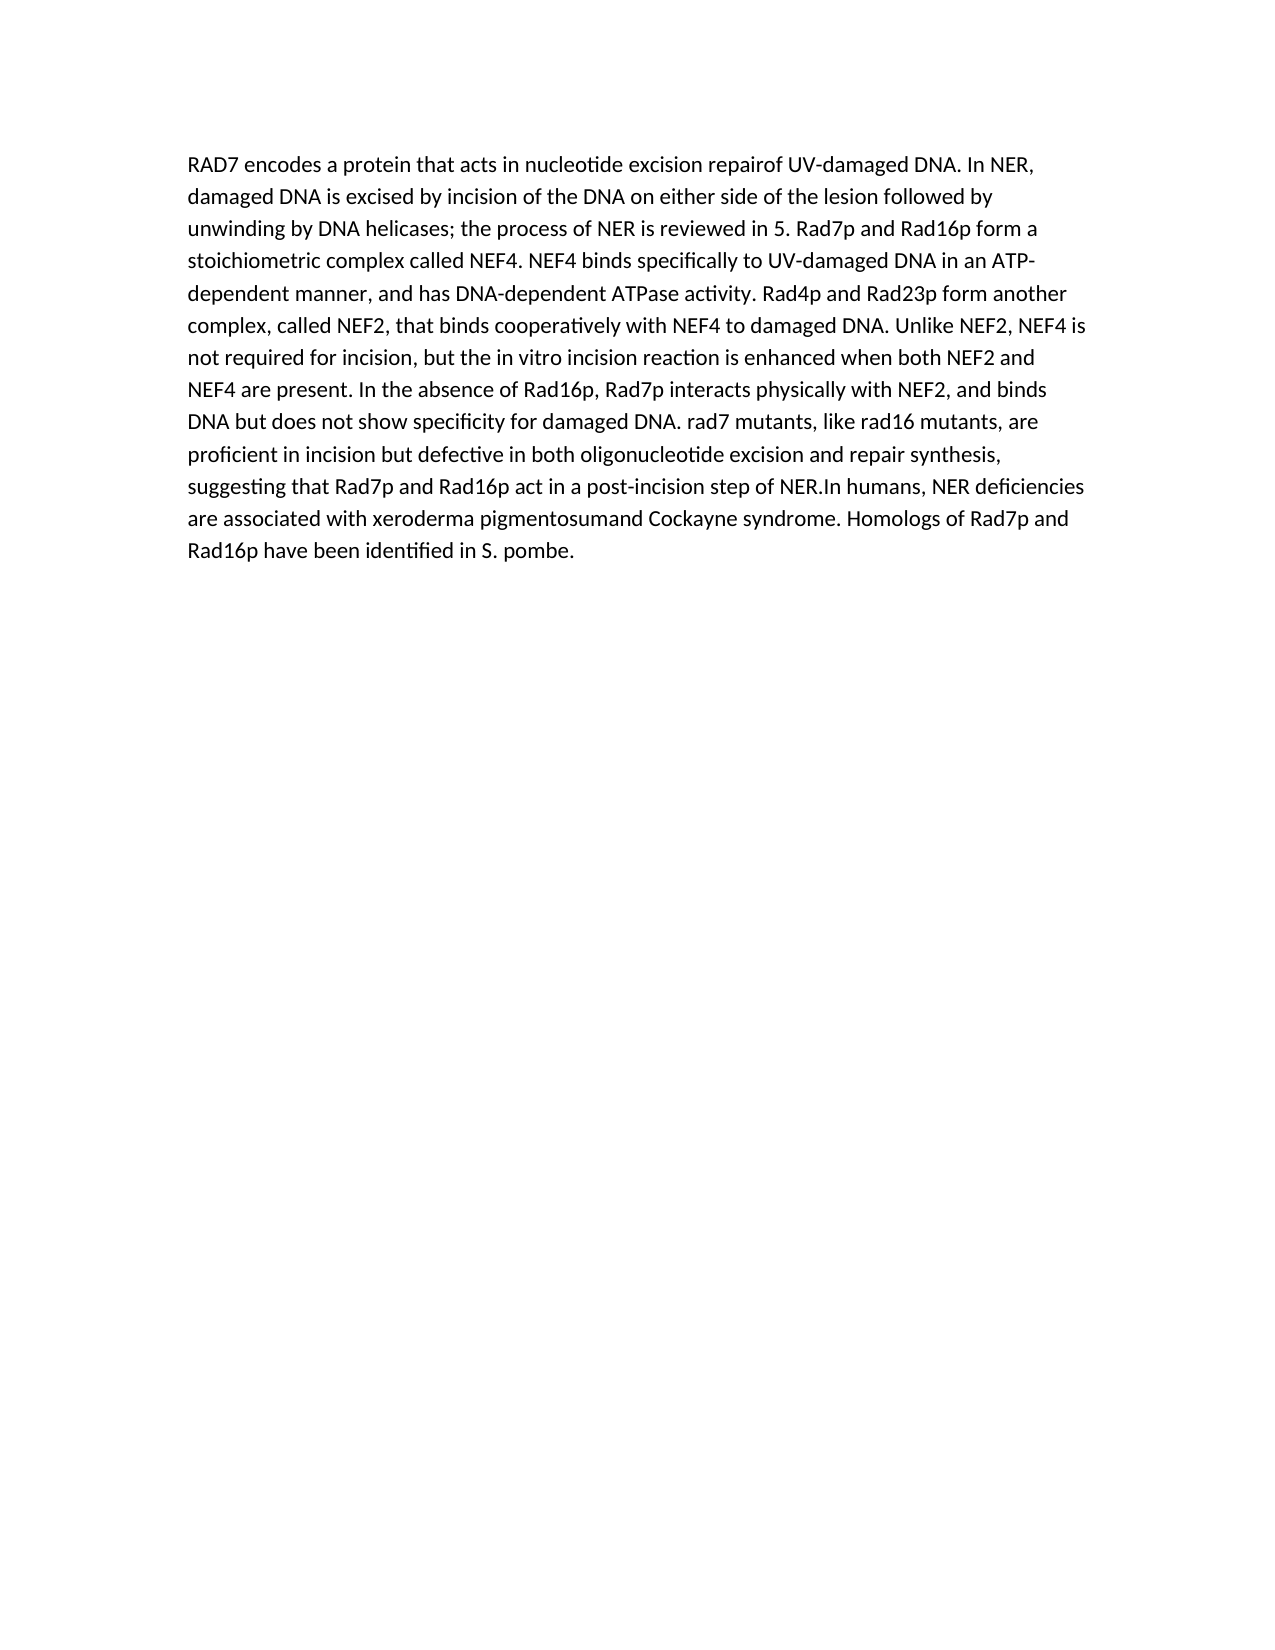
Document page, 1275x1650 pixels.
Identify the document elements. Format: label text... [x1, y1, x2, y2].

text RAD7 encodes a protein that acts in nucleotide excision repairof UV-damaged DNA. In NER, damaged DNA is excised by incision of the DNA on either side of the lesion followed by unwinding by DNA helicases; the process of NER is reviewed in 5. Rad7p and Rad16p form a stoichiometric complex called NEF4. NEF4 binds specifically to UV-damaged DNA in an ATP-dependent manner, and has DNA-dependent ATPase activity. Rad4p and Rad23p form another complex, called NEF2, that binds cooperatively with NEF4 to damaged DNA. Unlike NEF2, NEF4 is not required for incision, but the in vitro incision reaction is enhanced when both NEF2 and NEF4 are present. In the absence of Rad16p, Rad7p interacts physically with NEF2, and binds DNA but does not show specificity for damaged DNA. rad7 mutants, like rad16 mutants, are proficient in incision but defective in both oligonucleotide excision and repair synthesis, suggesting that Rad7p and Rad16p act in a post-incision step of NER.In humans, NER deficiencies are associated with xeroderma pigmentosumand Cockayne syndrome. Homologs of Rad7p and Rad16p have been identified in S. pombe. [187, 150, 1087, 564]
